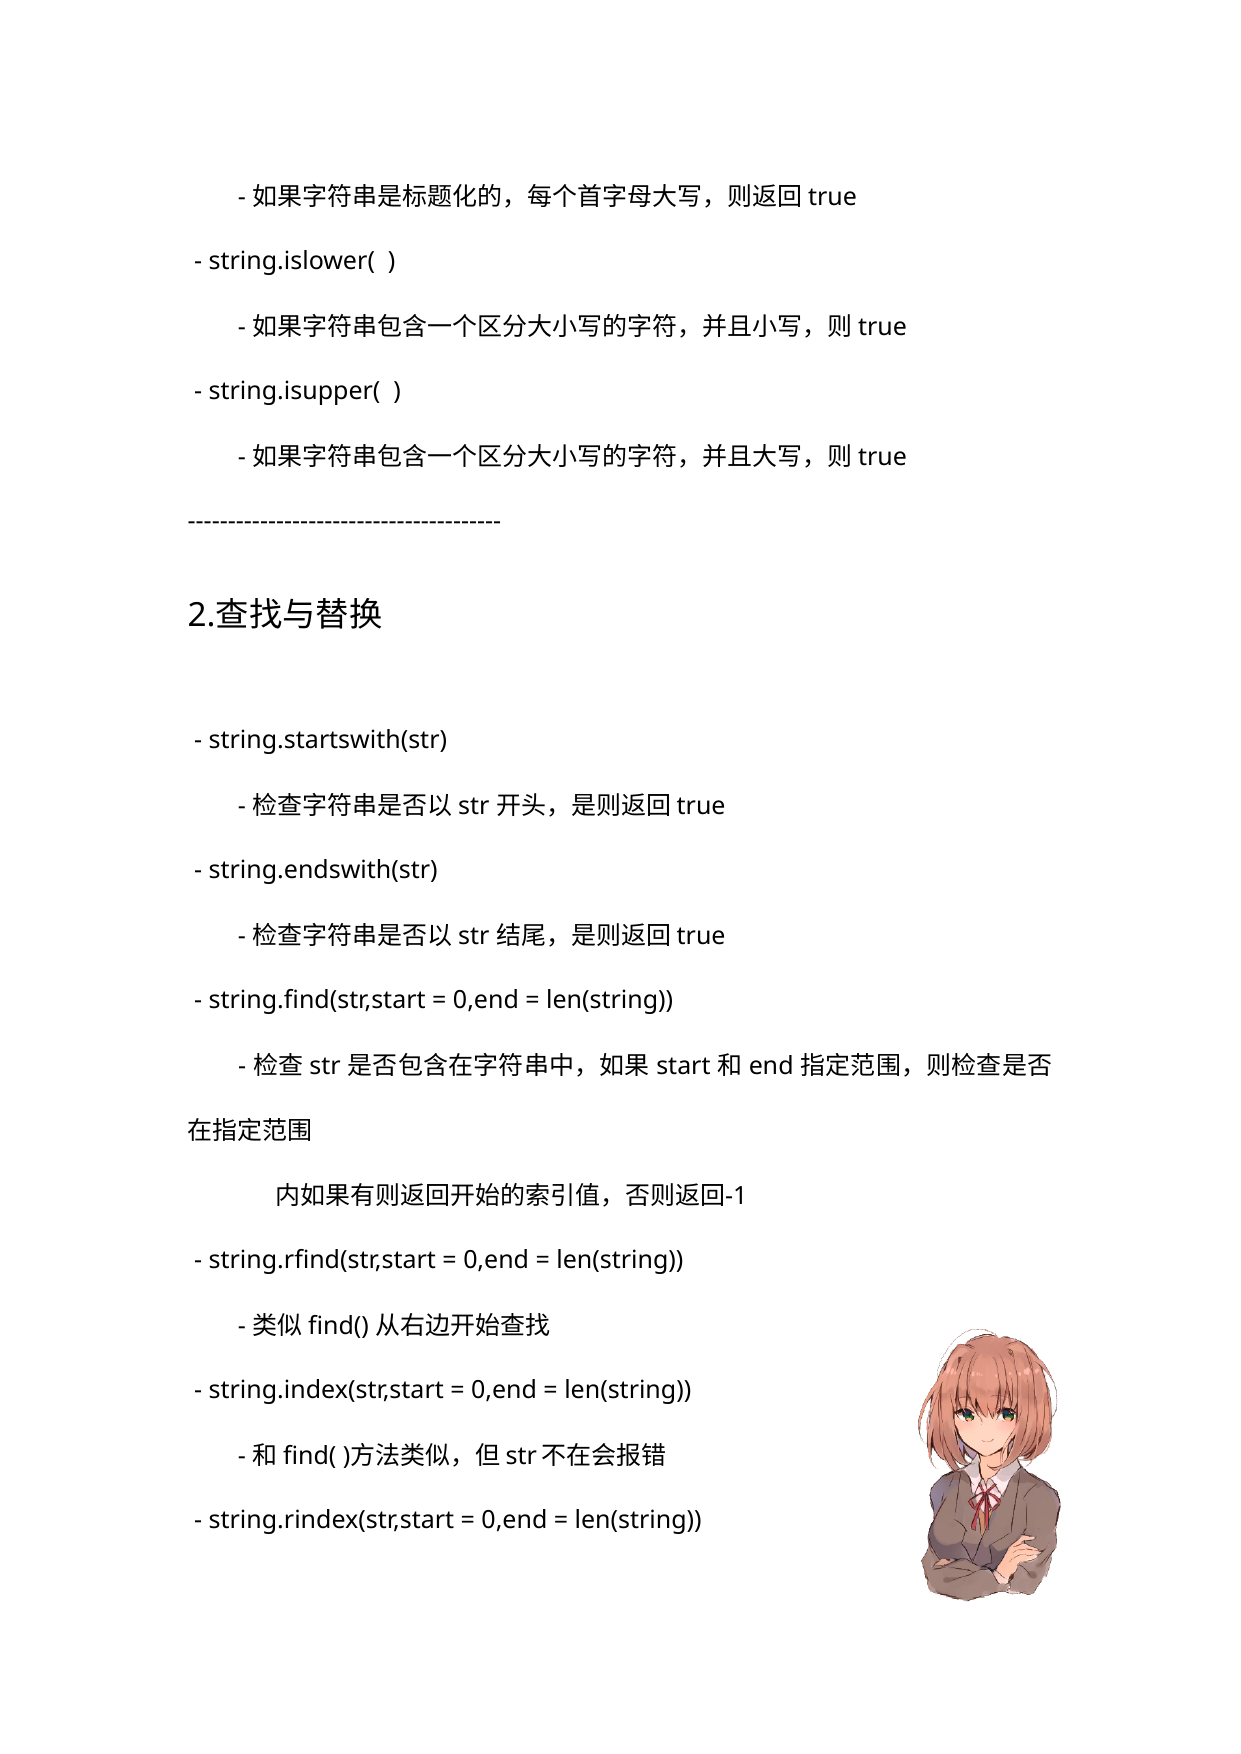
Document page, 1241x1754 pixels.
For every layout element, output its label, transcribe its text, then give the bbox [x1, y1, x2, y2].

text - 检查 str 是否包含在字符串中，如果 start 和 end 指定范围，则检查是否在指定范围 [187, 1031, 1053, 1161]
text - string.rfind(str,start = 0,end = len(string)) [187, 1226, 1053, 1291]
text - 如果字符串包含一个区分大小写的字符，并且小写，则 true [187, 292, 1053, 357]
text - string.isupper( ) [187, 357, 1053, 422]
text --------------------------------------- [187, 487, 1053, 552]
text - 类似 find() 从右边开始查找 [187, 1291, 1053, 1356]
text - string.rindex(str,start = 0,end = len(string)) [187, 1486, 1053, 1551]
text - 检查字符串是否以 str 开头，是则返回 true [187, 771, 1053, 836]
text - 如果字符串是标题化的，每个首字母大写，则返回 true [187, 162, 1053, 227]
text - string.index(str,start = 0,end = len(string)) [187, 1356, 1053, 1421]
text - string.endswith(str) [187, 836, 1053, 901]
subtitle 2.查找与替换 [187, 579, 1053, 644]
text - string.startswith(str) [187, 706, 1053, 771]
text - 和 find( )方法类似，但str不在会报错 [187, 1421, 1053, 1486]
picture [879, 1321, 1106, 1604]
text - 检查字符串是否以 str 结尾，是则返回 true [187, 901, 1053, 966]
text 内如果有则返回开始的索引值，否则返回-1 [187, 1161, 1053, 1226]
text - string.islower( ) [187, 227, 1053, 292]
text - string.find(str,start = 0,end = len(string)) [187, 966, 1053, 1031]
text - 如果字符串包含一个区分大小写的字符，并且大写，则 true [187, 422, 1053, 487]
